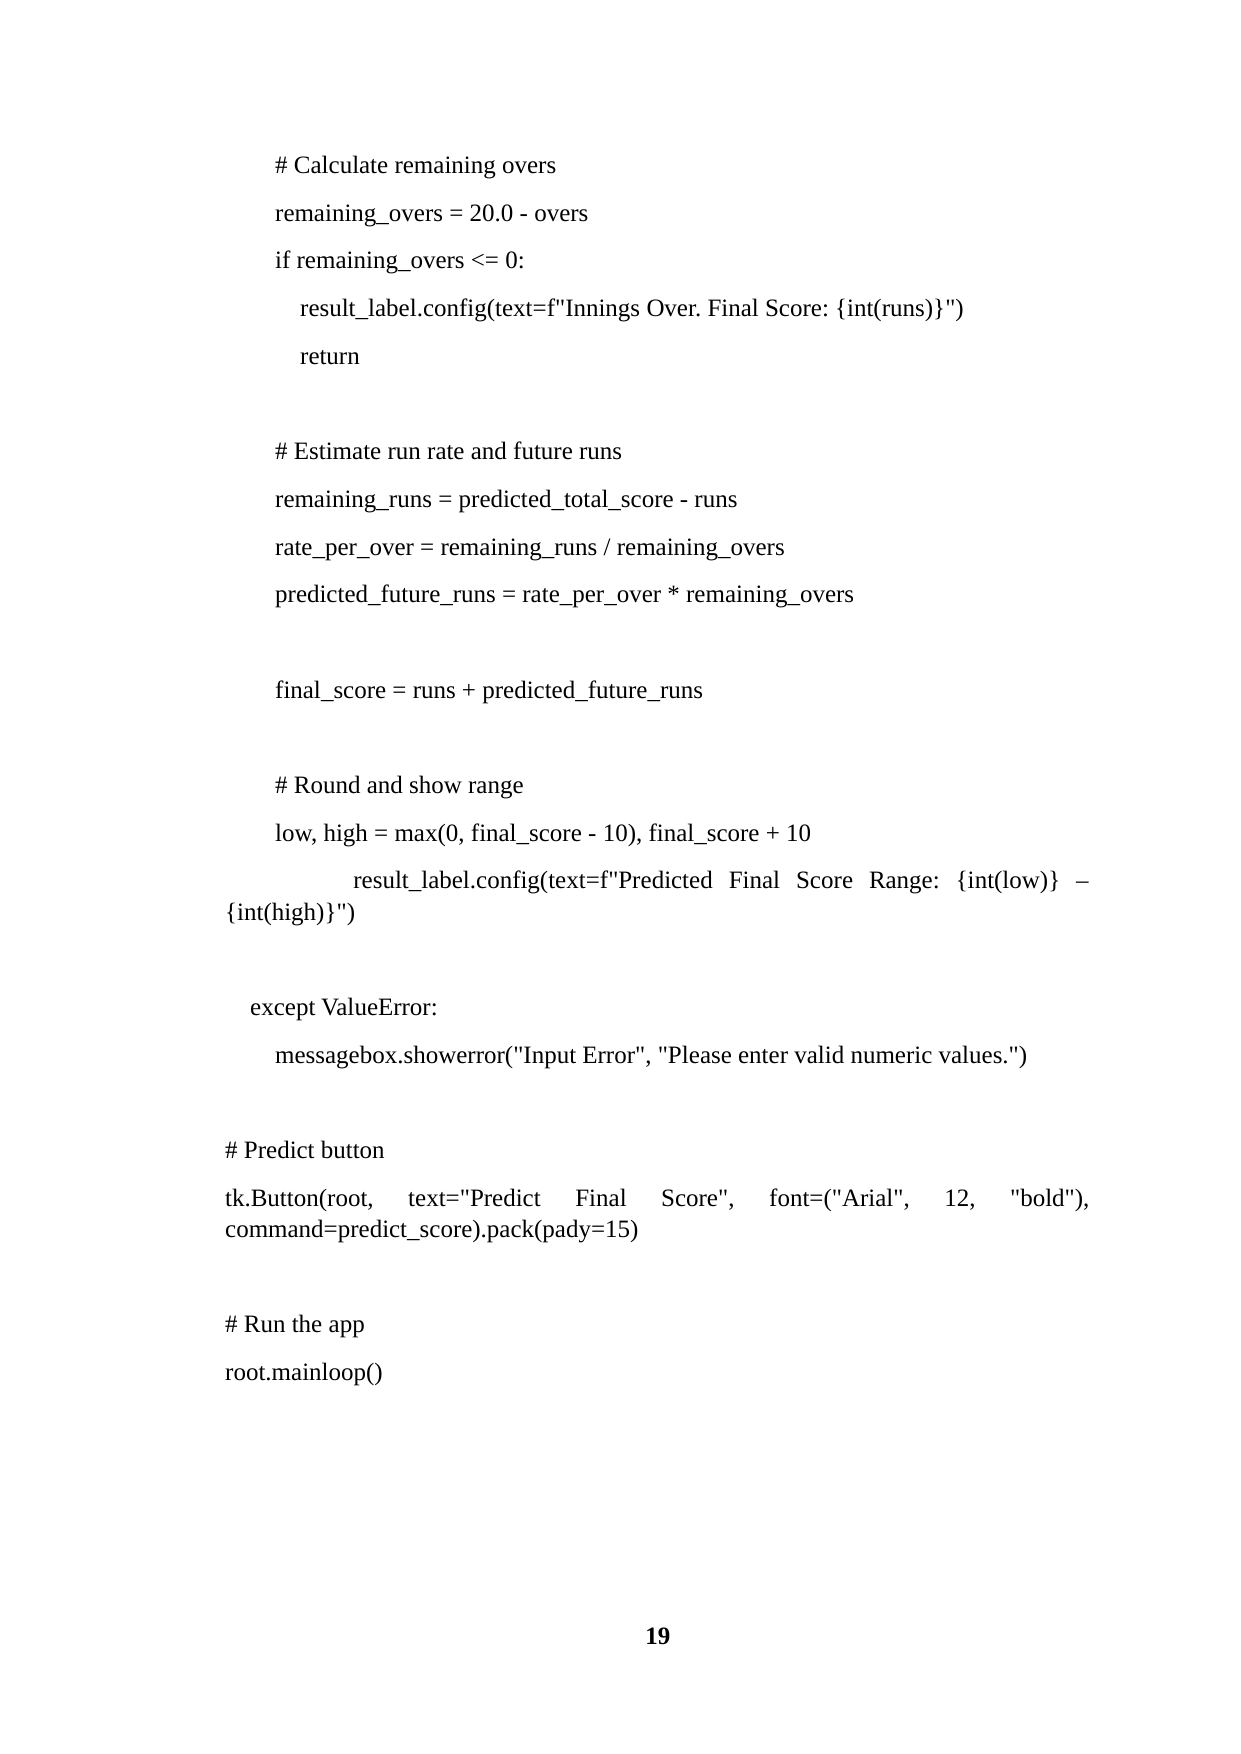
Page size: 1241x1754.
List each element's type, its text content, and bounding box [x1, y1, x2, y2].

text messagebox.showerror("Input Error", "Please enter valid numeric values.") [225, 1040, 1090, 1068]
text remaining_runs = predicted_total_score - runs [225, 484, 1090, 513]
text rate_per_over = remaining_runs / remaining_overs [225, 532, 1090, 560]
text root.mainloop() [225, 1357, 1090, 1386]
text # Predict button [225, 1135, 1090, 1164]
text return [225, 341, 1090, 369]
text remaining_overs = 20.0 - overs [225, 198, 1090, 226]
text # Round and show range [225, 770, 1090, 799]
text # Estimate run rate and future runs [225, 436, 1090, 465]
text if remaining_overs <= 0: [225, 245, 1090, 274]
text # Calculate remaining overs [225, 150, 1090, 179]
text # Run the app [225, 1309, 1090, 1338]
text result_label.config(text=f"Predicted Final Score Range: {int(low)} – {int(high)}") [225, 866, 1090, 925]
text tk.Button(root, text="Predict Final Score", font=("Arial", 12, "bold"), command=predict_score).pack(pady=15) [225, 1183, 1090, 1243]
text low, high = max(0, final_score - 10), final_score + 10 [225, 818, 1090, 847]
text predicted_future_runs = rate_per_over * remaining_overs [225, 579, 1090, 608]
text result_label.config(text=f"Innings Over. Final Score: {int(runs)}") [225, 293, 1090, 322]
text final_score = runs + predicted_future_runs [225, 675, 1090, 703]
text except ValueError: [225, 992, 1090, 1021]
